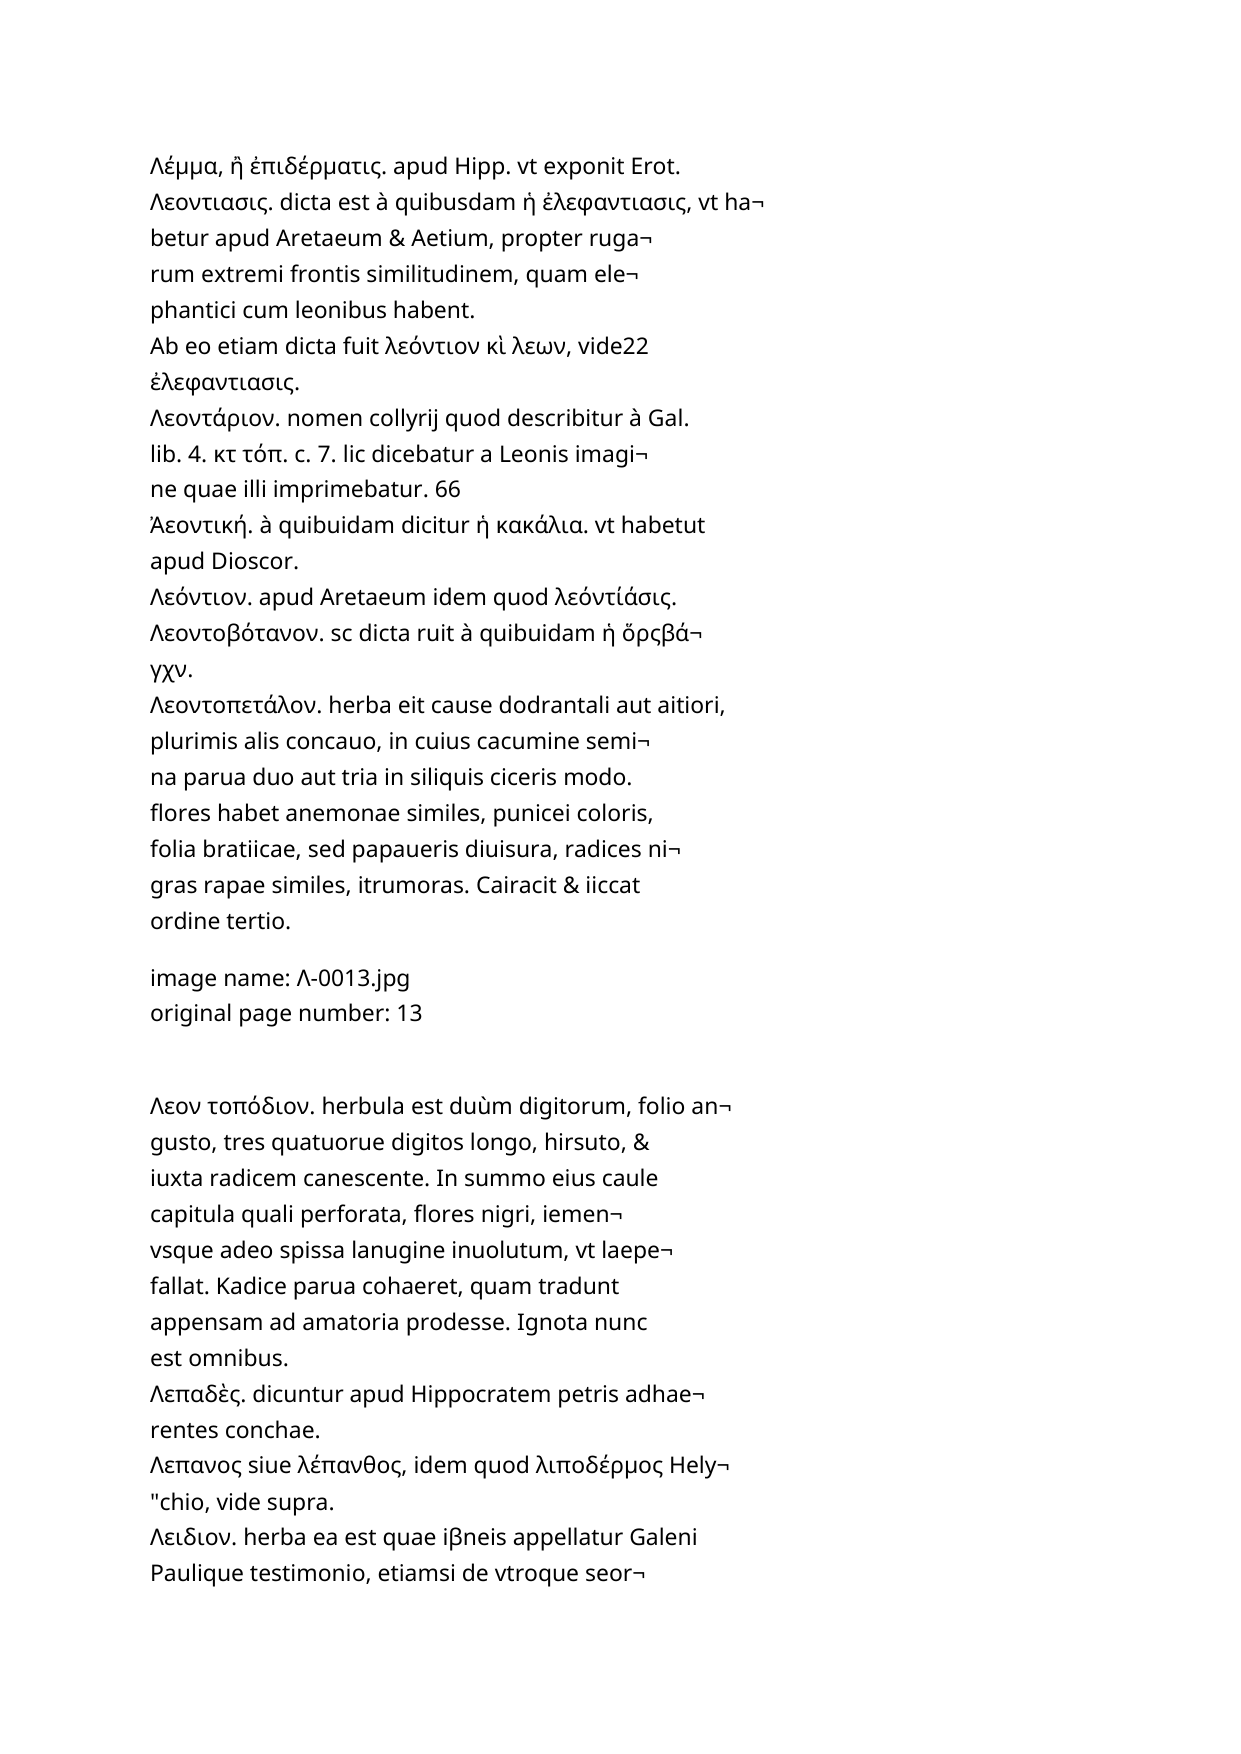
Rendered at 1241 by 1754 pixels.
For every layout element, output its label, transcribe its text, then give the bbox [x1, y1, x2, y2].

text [150, 1090, 1090, 1588]
text image name: Λ-0013.jpg original page number: 13 [150, 961, 1090, 1064]
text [150, 150, 1090, 936]
